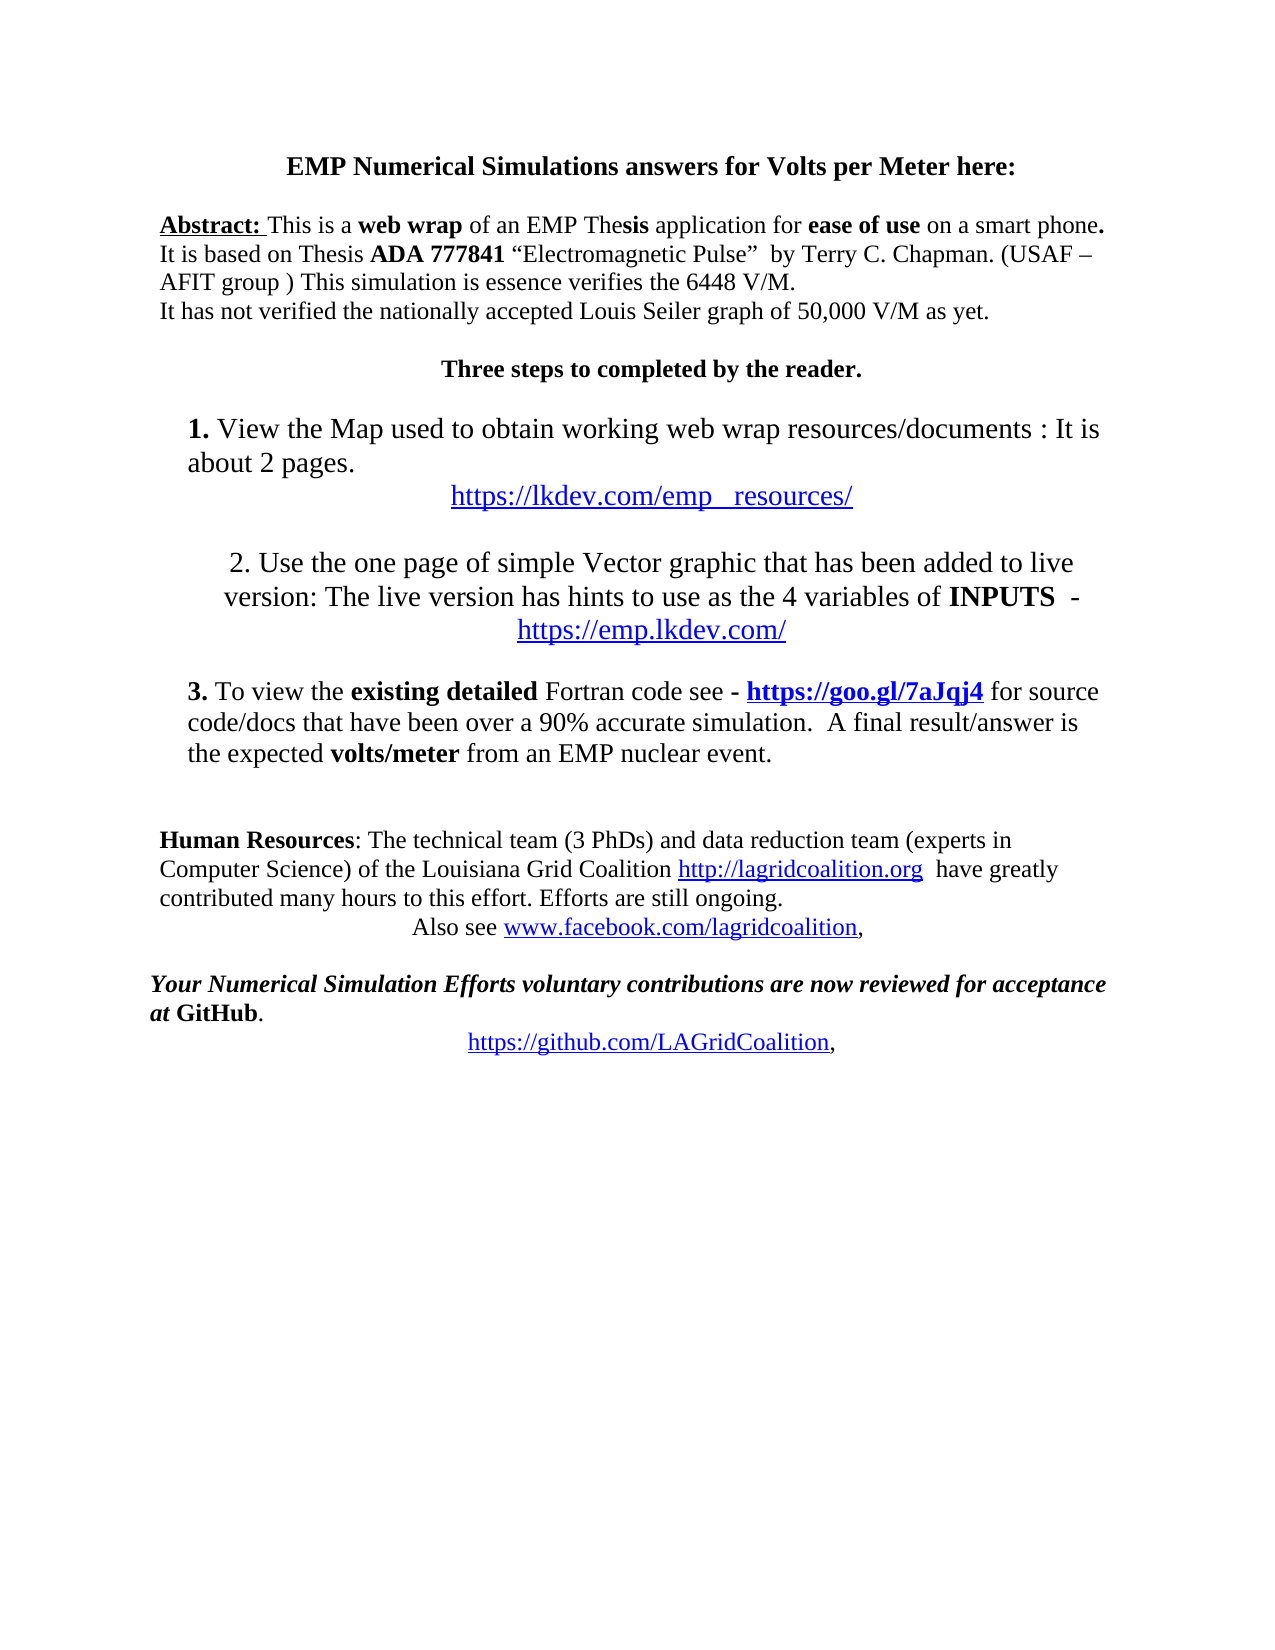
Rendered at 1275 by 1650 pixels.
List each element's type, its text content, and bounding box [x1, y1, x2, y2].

text Human Resources: The technical team (3 PhDs) and data reduction team (experts in Computer Science) of the Louisiana Grid Coalition http://lagridcoalition.org have greatly contributed many hours to this effort. Efforts are still ongoing. [159, 826, 1116, 912]
text Also see www.facebook.com/lagridcoalition, [159, 912, 1116, 941]
text Three steps to completed by the reader. [187, 354, 1116, 382]
text 3. To view the existing detailed Fortran code see - https://goo.gl/7aJqj4 for source code/docs that have been over a 90% accurate simulation. A final result/answer is the expected volts/meter from an EMP nuclear event. [187, 675, 1116, 768]
text EMP Numerical Simulations answers for Volts per Meter here: [187, 150, 1116, 181]
text Abstract: This is a web wrap of an EMP Thesis application for ease of use on a smart phone. It is based on Thesis ADA 777841 “Electromagnetic Pulse” by Terry C. Chapman. (USAF – AFIT group ) This simulation is essence verifies the 6448 V/M. [159, 210, 1116, 296]
text https://github.com/LAGridCoalition, [187, 1027, 1116, 1056]
text https://lkdev.com/emp_ resources/ [187, 478, 1116, 512]
text 1. View the Map used to obtain working web wrap resources/documents : It is about 2 pages. [187, 411, 1116, 478]
text Your Numerical Simulation Efforts voluntary contributions are now reviewed for acceptance at GitHub. [150, 969, 1116, 1027]
text 2. Use the one page of simple Vector graphic that has been added to live version: The live version has hints to use as the 4 variables of INPUTS - https://emp.lkdev.com/ [187, 545, 1116, 646]
text It has not verified the nationally accepted Louis Seiler graph of 50,000 V/M as yet. [159, 296, 1116, 325]
